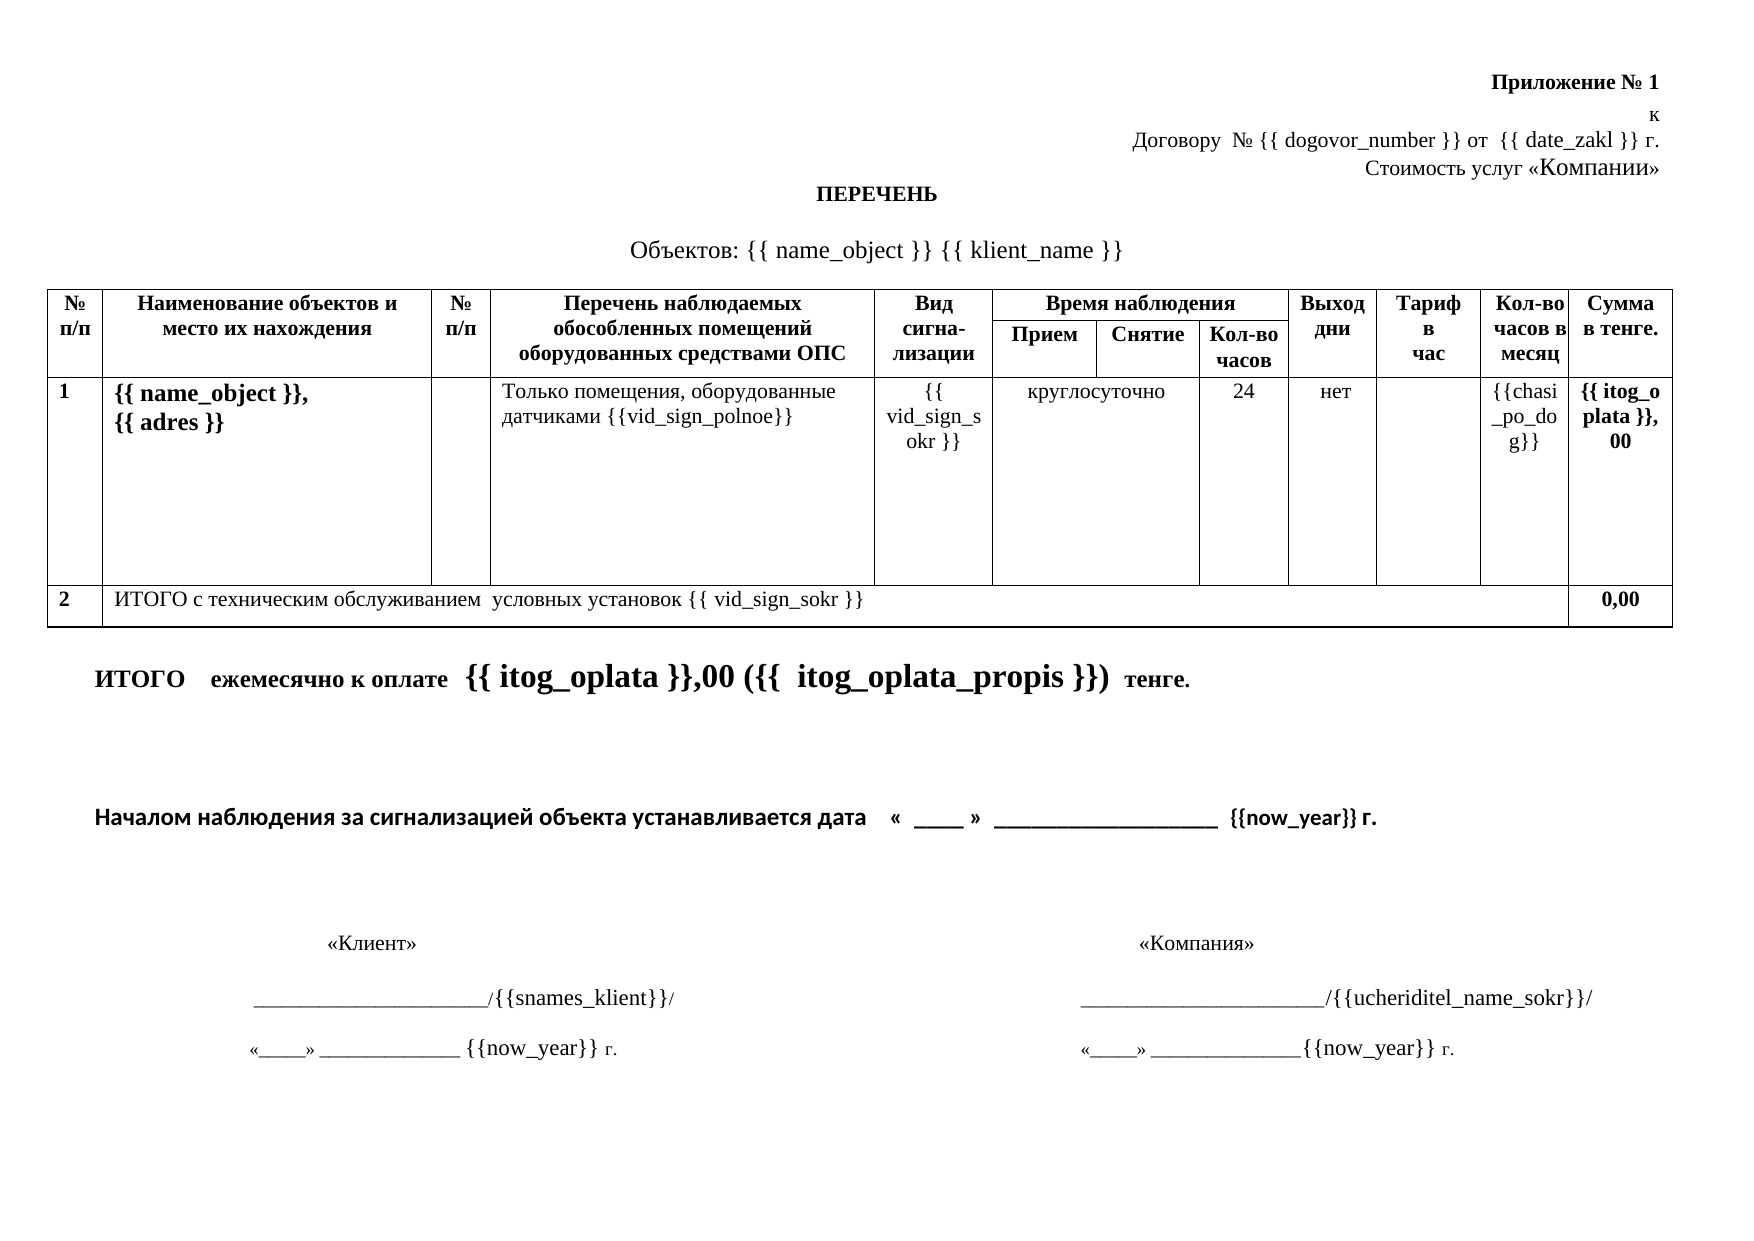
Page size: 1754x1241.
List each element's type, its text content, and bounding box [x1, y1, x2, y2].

text Стоимость услуг «Компании» [94, 152, 1659, 181]
table_cell круглосуточно [993, 378, 1199, 585]
table_cell 1 [48, 378, 102, 585]
table_cell Прием [993, 321, 1096, 377]
table_cell 0,00 [1569, 586, 1672, 626]
table_header Кол-во часов в месяц [1481, 290, 1568, 377]
table_cell 2 [48, 586, 102, 626]
table_cell Кол-во часов [1200, 321, 1288, 377]
table_header Время наблюдения [993, 290, 1288, 320]
table_cell ИТОГО с техническим обслуживанием условных установок {{ vid_sign_sokr }} [103, 586, 1568, 626]
table_header Сумма в тенге. [1569, 290, 1672, 377]
table_cell нет [1289, 378, 1376, 585]
text ПЕРЕЧЕНЬ [94, 181, 1659, 206]
table_cell [1377, 378, 1480, 585]
table_cell {{ vid_sign_sokr }} [875, 378, 992, 585]
table_header Перечень наблюдаемых обособленных помещений оборудованных средствами ОПС [491, 290, 874, 377]
table_cell 24 [1200, 378, 1288, 585]
table_cell {{ name_object }}, {{ adres }} [103, 378, 431, 585]
text Объектов: {{ name_object }} {{ klient_name }} [94, 235, 1659, 263]
text «_____» _______________ {{now_year}} г. «_____» ________________{{now_year}} г. [94, 1034, 1659, 1061]
table_header № п/п [432, 290, 490, 377]
table_header № п/п [48, 290, 102, 377]
table_cell {{chasi_po_dog}} [1481, 378, 1568, 585]
table_header Вид сигна-лизации [875, 290, 992, 377]
text «Клиент» «Компания» [94, 930, 1659, 955]
subtitle Приложение № 1 [94, 69, 1659, 94]
text _________________________/{{snames_klient}}/ __________________________/{{ucheriditel_name_sokr}}/ [94, 984, 1659, 1010]
subtitle Началом наблюдения за сигнализацией объекта устанавливается дата « ____ » __________________ {{now_year}} г. [94, 801, 1659, 832]
text к Договору № {{ dogovor_number }} от {{ date_zakl }} г. [694, 101, 1659, 152]
table_cell [432, 378, 490, 585]
table_cell Только помещения, оборудованные датчиками {{vid_sign_polnoe}} [491, 378, 874, 585]
text Итого ежемесячно к оплате {{ itog_oplata }},00 ({{ itog_oplata_propis }}) тенге. [94, 656, 1659, 694]
table_header Выходдни [1289, 290, 1376, 377]
table_cell {{ itog_oplata }},00 [1569, 378, 1672, 585]
table_header Тариф в час [1377, 290, 1480, 377]
table_cell Снятие [1097, 321, 1199, 377]
table_header Наименование объектов и место их нахождения [103, 290, 431, 377]
